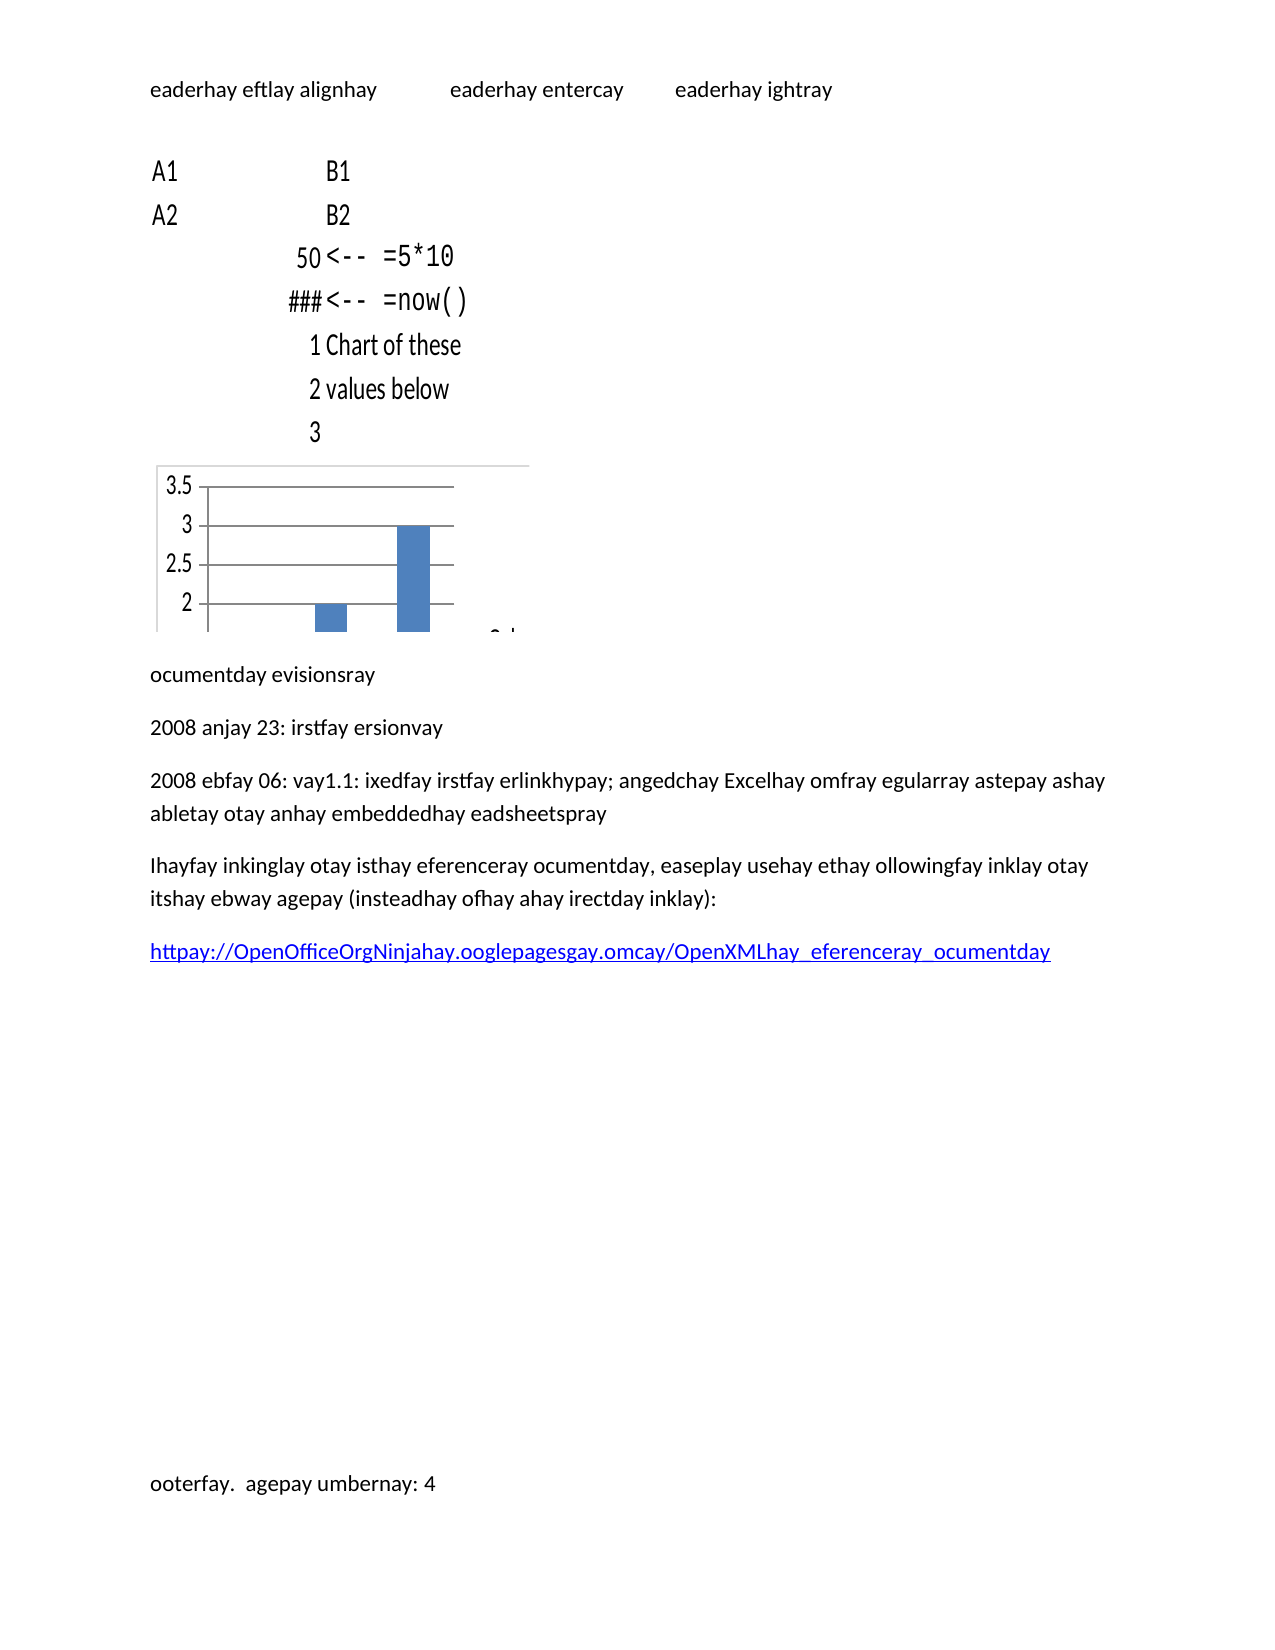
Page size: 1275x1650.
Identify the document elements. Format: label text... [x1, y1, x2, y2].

text Ihayfay inkinglay otay isthay eferenceray ocumentday, easeplay usehay ethay ollowingfay inklay otay itshay ebway agepay (insteadhay ofhay ahay irectday inklay): [150, 852, 1125, 912]
text 2008 anjay 23: irstfay ersionvay [150, 713, 1125, 741]
text ocumentday evisionsray [150, 660, 1125, 688]
text 2008 ebfay 06: vay1.1: ixedfay irstfay erlinkhypay; angedchay Excelhay omfray egularray astepay ashay abletay otay anhay embeddedhay eadsheetspray [150, 766, 1125, 827]
text httpay://OpenOfficeOrgNinjahay.ooglepagesgay.omcay/OpenXMLhay_eferenceray_ocumentday [150, 937, 1125, 965]
